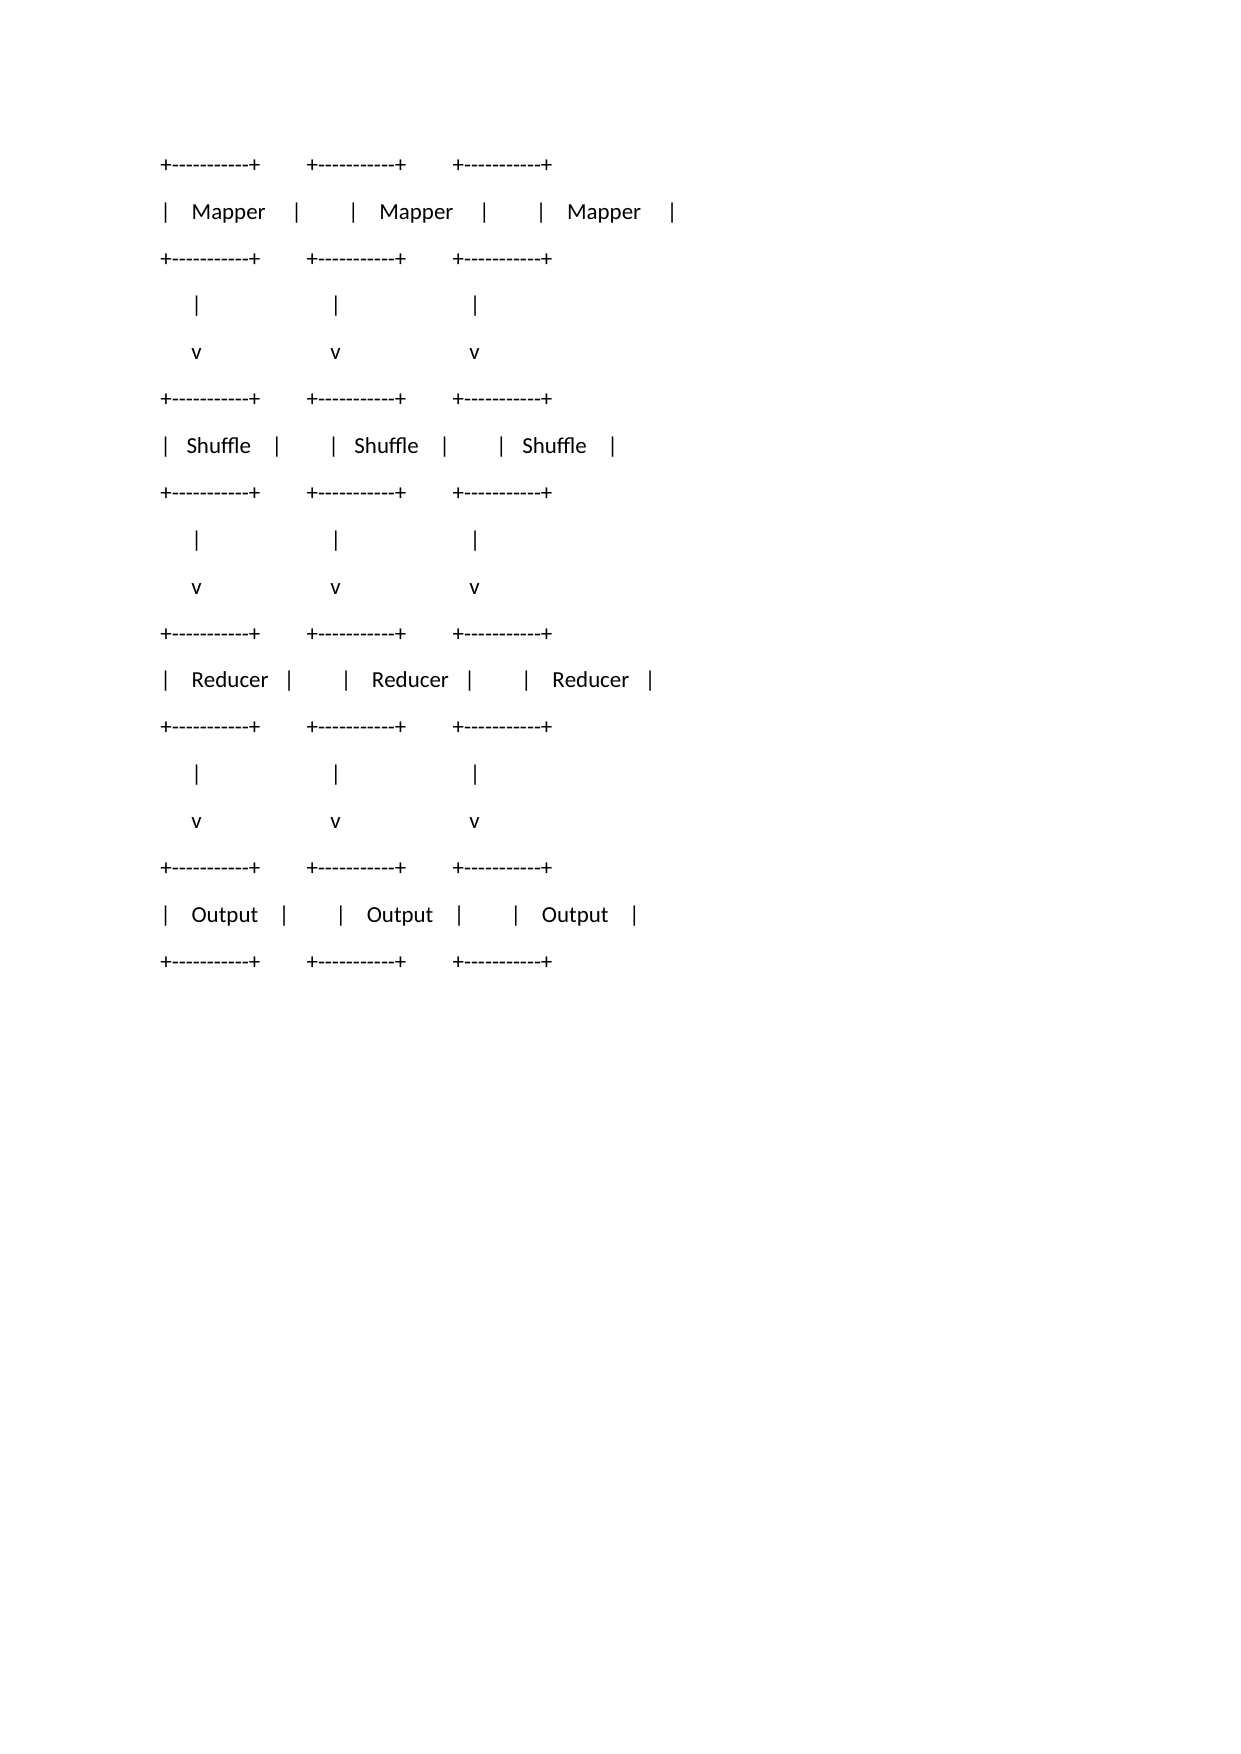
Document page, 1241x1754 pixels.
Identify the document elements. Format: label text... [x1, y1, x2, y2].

text +-----------+ +-----------+ +-----------+ [150, 853, 1090, 881]
text | Reducer | | Reducer | | Reducer | [150, 666, 1090, 694]
text v v v [150, 806, 1090, 834]
text +-----------+ +-----------+ +-----------+ [150, 619, 1090, 647]
text | Output | | Output | | Output | [150, 900, 1090, 928]
text +-----------+ +-----------+ +-----------+ [150, 150, 1090, 178]
text v v v [150, 337, 1090, 366]
text | | | [150, 525, 1090, 553]
text +-----------+ +-----------+ +-----------+ [150, 478, 1090, 506]
text | | | [150, 291, 1090, 319]
text +-----------+ +-----------+ +-----------+ [150, 712, 1090, 741]
text | Mapper | | Mapper | | Mapper | [150, 197, 1090, 225]
text v v v [150, 572, 1090, 600]
text | | | [150, 759, 1090, 787]
text +-----------+ +-----------+ +-----------+ [150, 244, 1090, 272]
text +-----------+ +-----------+ +-----------+ [150, 947, 1090, 975]
text | Shuffle | | Shuffle | | Shuffle | [150, 431, 1090, 459]
text +-----------+ +-----------+ +-----------+ [150, 384, 1090, 412]
